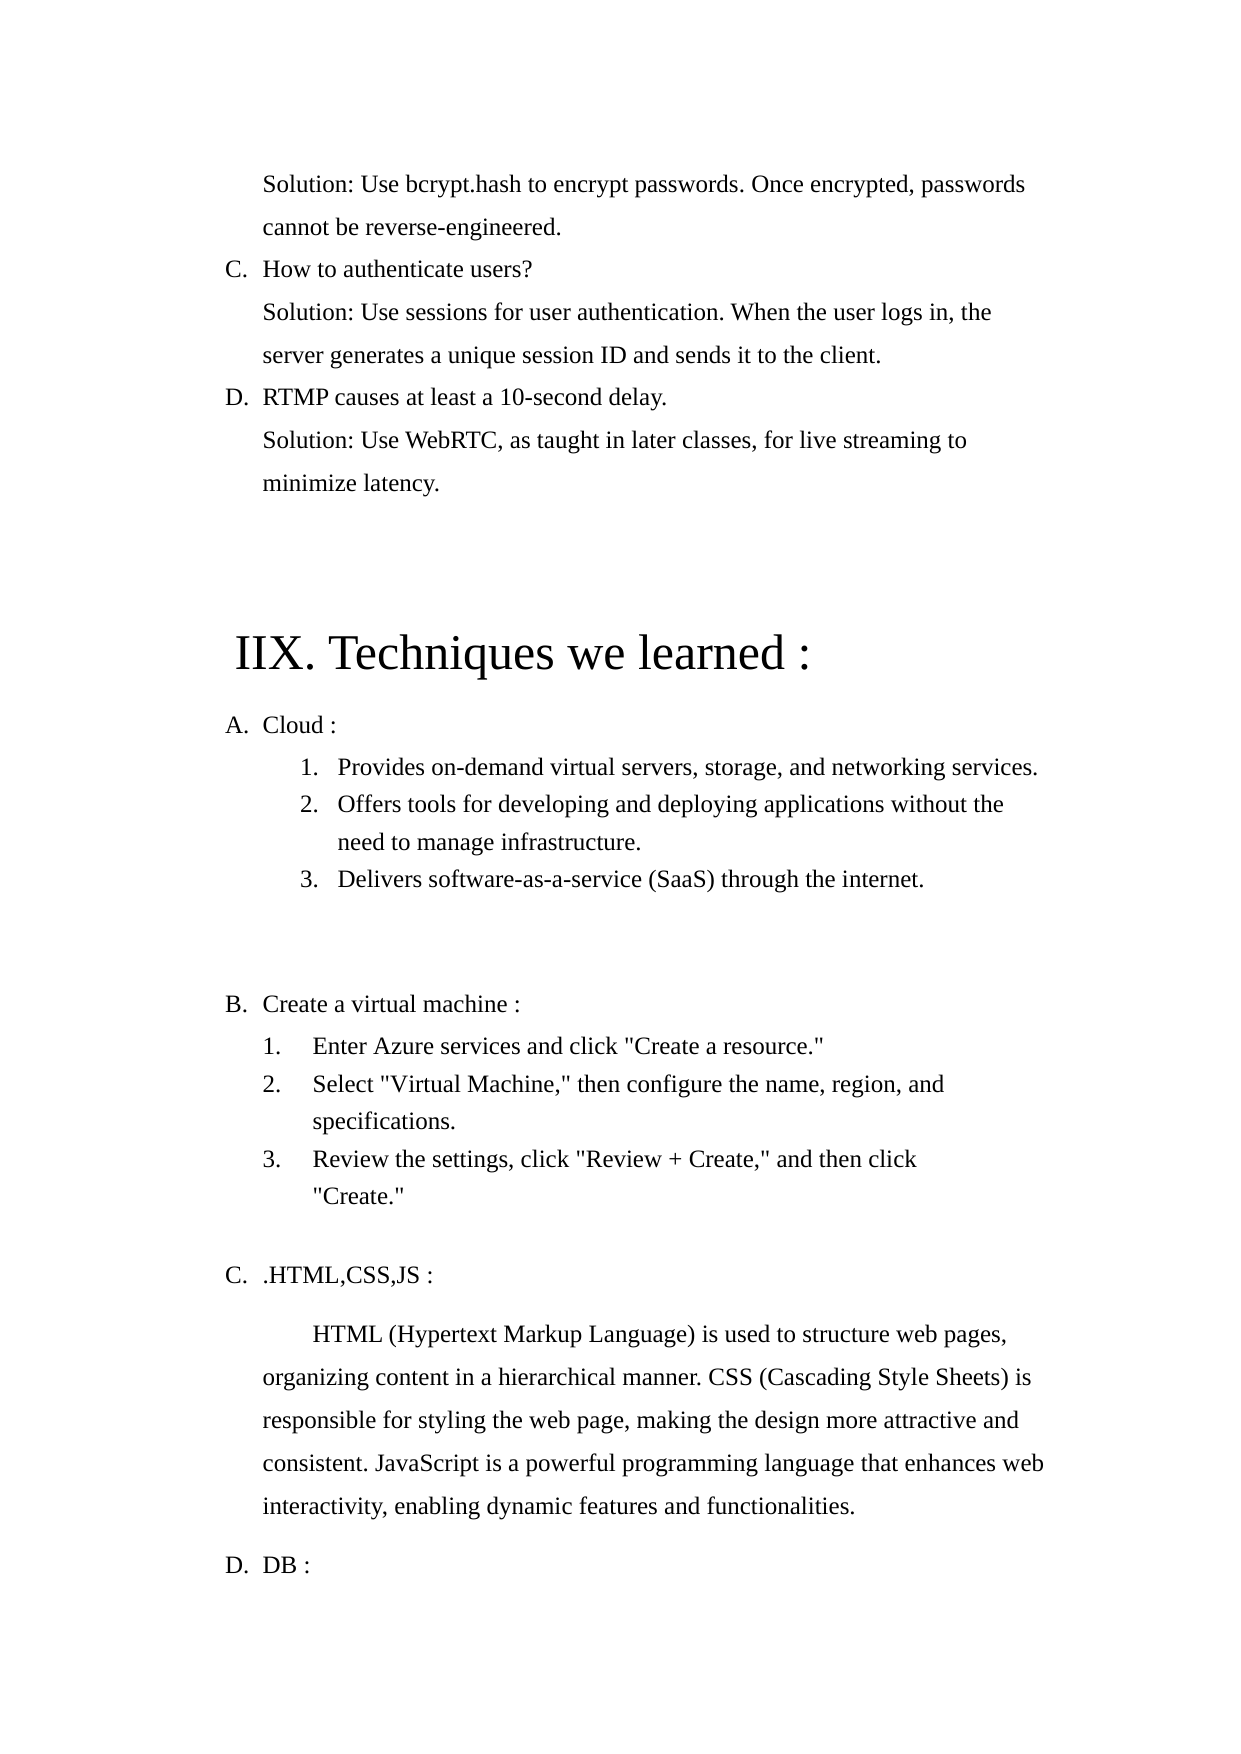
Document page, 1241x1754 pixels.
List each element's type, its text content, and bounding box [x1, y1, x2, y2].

list RTMP causes at least a 10-second delay. Solution: Use WebRTC, as taught in later classes, for live streaming to minimize latency. [225, 377, 1053, 501]
list How to authenticate users? Solution: Use sessions for user authentication. When the user logs in, the server generates a unique session ID and sends it to the client. [225, 249, 1053, 373]
list specifications. [300, 1102, 1053, 1139]
text HTML (Hypertext Markup Language) is used to structure web pages, organizing content in a hierarchical manner. CSS (Cascading Style Sheets) is responsible for styling the web page, making the design more attractive and consistent. JavaScript is a powerful programming language that enhances web interactivity, enabling dynamic features and functionalities. [262, 1314, 1053, 1524]
list Create a virtual machine : [225, 985, 1053, 1023]
list "Create." [300, 1177, 1053, 1214]
list Enter Azure services and click "Create a resource." [262, 1027, 1053, 1064]
list Cloud : [225, 706, 1053, 743]
list .HTML,CSS,JS : [225, 1256, 1053, 1294]
list Select "Virtual Machine," then configure the name, region, and [262, 1064, 1053, 1102]
list DB : [225, 1546, 1053, 1583]
subtitle IIX. Techniques we learned : [187, 614, 1053, 689]
list Provides on-demand virtual servers, storage, and networking services. [300, 747, 1053, 785]
list Offers tools for developing and deploying applications without the need to manage infrastructure. [300, 785, 1053, 860]
list Delivers software-as-a-service (SaaS) through the internet. [300, 860, 1053, 897]
list Review the settings, click "Review + Create," and then click [262, 1139, 1053, 1177]
